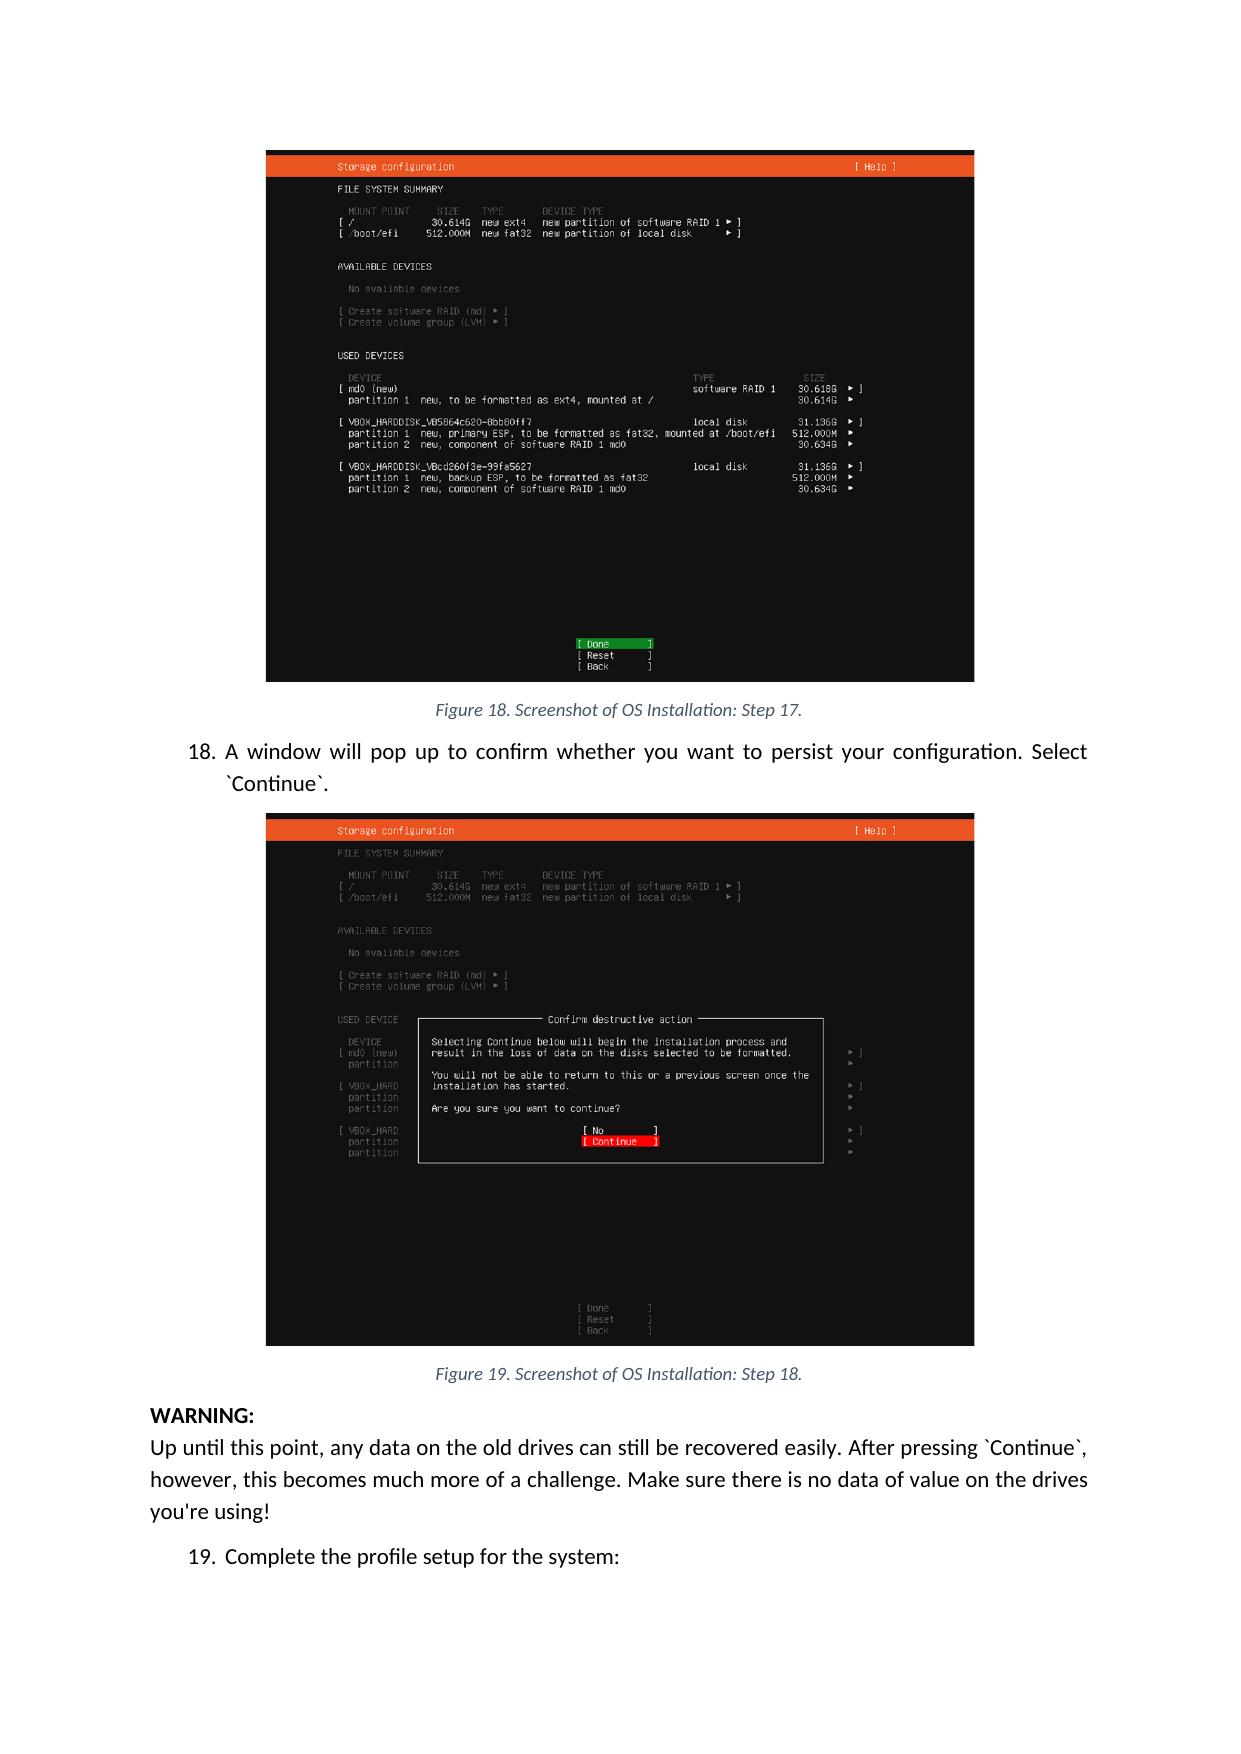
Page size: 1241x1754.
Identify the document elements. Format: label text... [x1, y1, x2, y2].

text Figure . Screenshot of OS Installation: Step 17. [150, 698, 1090, 721]
list A window will pop up to confirm whether you want to persist your configuration. Select `Continue`. [187, 737, 1090, 797]
text Figure . Screenshot of OS Installation: Step 18. [150, 1362, 1090, 1385]
list Complete the profile setup for the system: [187, 1542, 1090, 1570]
picture [265, 150, 975, 682]
picture [265, 813, 975, 1346]
text WARNING: Up until this point, any data on the old drives can still be recovered easily. After pressing `Continue`, however, this becomes much more of a challenge. Make sure there is no data of value on the drives you're using! [150, 1401, 1090, 1525]
